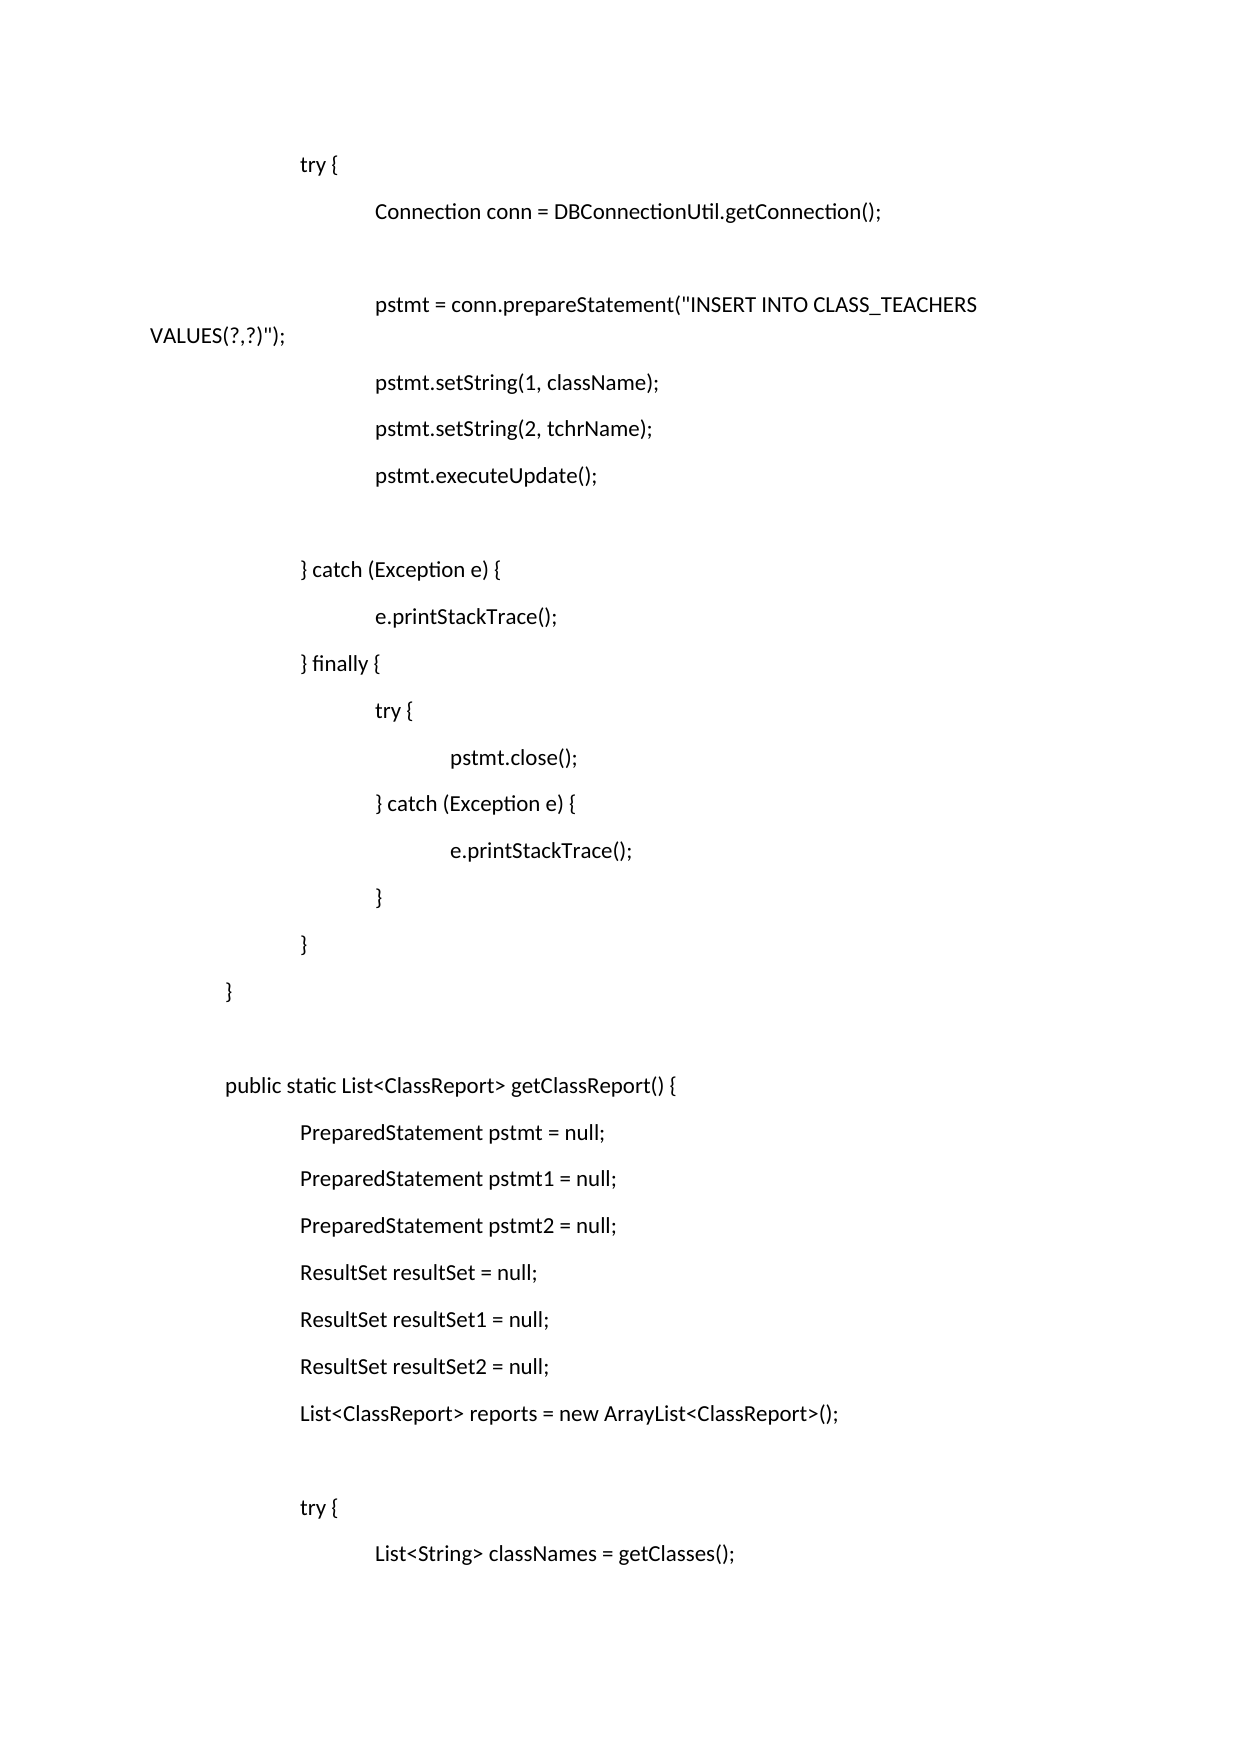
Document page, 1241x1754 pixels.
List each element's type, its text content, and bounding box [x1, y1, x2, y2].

text public static List<ClassReport> getClassReport() { [150, 1071, 1090, 1099]
text pstmt = conn.prepareStatement("INSERT INTO CLASS_TEACHERS VALUES(?,?)"); [150, 291, 1090, 349]
text e.printStackTrace(); [150, 836, 1090, 864]
text List<String> classNames = getClasses(); [150, 1539, 1090, 1568]
text PreparedStatement pstmt1 = null; [150, 1164, 1090, 1193]
text } [150, 883, 1090, 911]
text List<ClassReport> reports = new ArrayList<ClassReport>(); [150, 1399, 1090, 1427]
text try { [150, 150, 1090, 178]
text try { [150, 1493, 1090, 1521]
text } catch (Exception e) { [150, 555, 1090, 583]
text } finally { [150, 649, 1090, 677]
text ResultSet resultSet1 = null; [150, 1305, 1090, 1333]
text try { [150, 696, 1090, 724]
text pstmt.executeUpdate(); [150, 461, 1090, 489]
text e.printStackTrace(); [150, 602, 1090, 630]
text PreparedStatement pstmt2 = null; [150, 1211, 1090, 1239]
text } [150, 930, 1090, 958]
text pstmt.close(); [150, 743, 1090, 771]
text pstmt.setString(1, className); [150, 368, 1090, 396]
text Connection conn = DBConnectionUtil.getConnection(); [150, 197, 1090, 225]
text ResultSet resultSet = null; [150, 1258, 1090, 1286]
text } [150, 977, 1090, 1005]
text } catch (Exception e) { [150, 789, 1090, 818]
text PreparedStatement pstmt = null; [150, 1118, 1090, 1146]
text pstmt.setString(2, tchrName); [150, 414, 1090, 443]
text ResultSet resultSet2 = null; [150, 1352, 1090, 1380]
